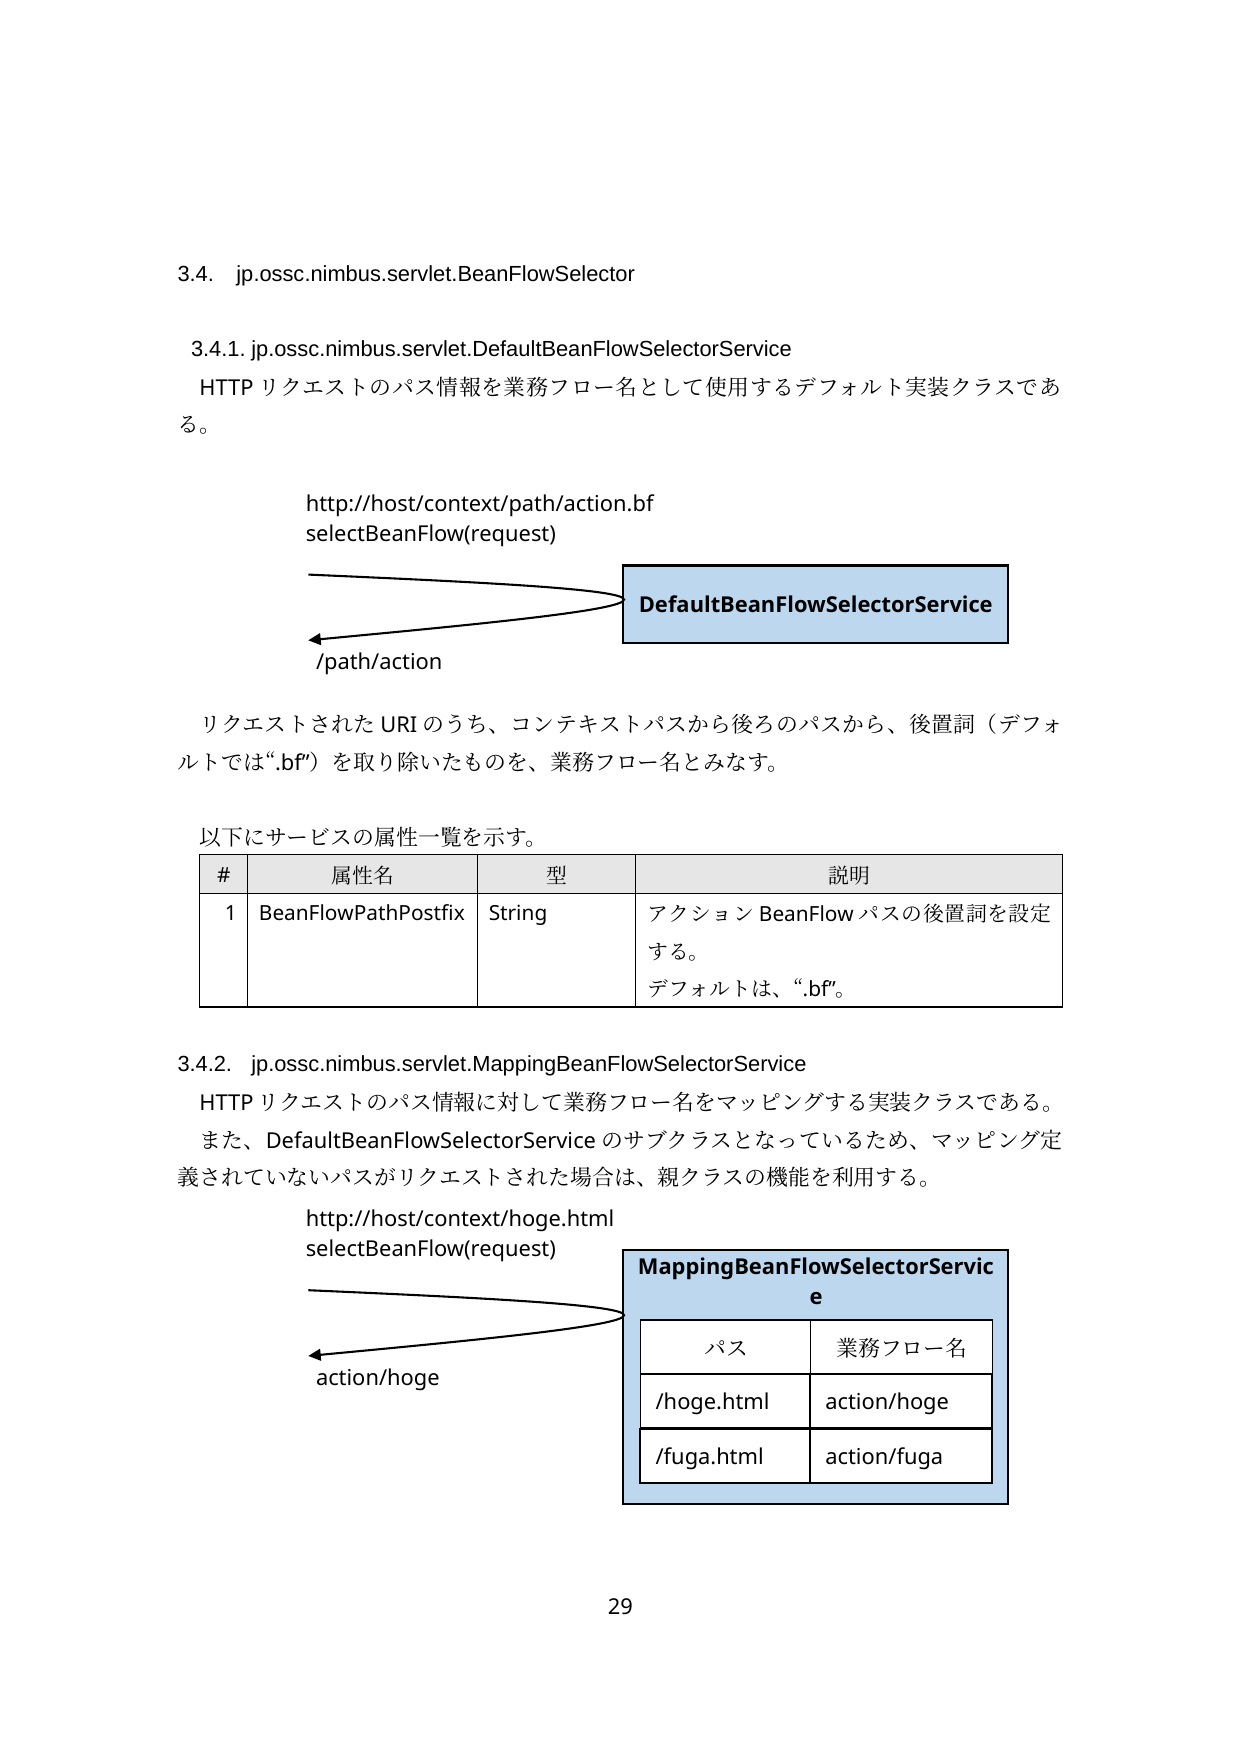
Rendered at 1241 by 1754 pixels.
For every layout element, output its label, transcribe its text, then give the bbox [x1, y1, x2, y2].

subtitle jp.ossc.nimbus.servlet.BeanFlowSelector [177, 254, 1063, 292]
table_header 属性名 [248, 855, 477, 893]
text また、DefaultBeanFlowSelectorServiceのサブクラスとなっているため、マッピング定義されていないパスがリクエストされた場合は、親クラスの機能を利用する。 [177, 1120, 1063, 1195]
table_header # [200, 855, 247, 893]
table_cell アクションBeanFlowパスの後置詞を設定する。 デフォルトは、“.bf”。 [636, 894, 1062, 1006]
table_cell BeanFlowPathPostfix [248, 894, 477, 1006]
table_cell 1 [200, 894, 247, 1006]
text HTTPリクエストのパス情報を業務フロー名として使用するデフォルト実装クラスである。 [177, 367, 1063, 442]
text HTTPリクエストのパス情報に対して業務フロー名をマッピングする実装クラスである。 [177, 1082, 1063, 1120]
table_header 型 [478, 855, 635, 893]
text リクエストされたURIのうち、コンテキストパスから後ろのパスから、後置詞（デフォルトでは“.bf”）を取り除いたものを、業務フロー名とみなす。 [177, 704, 1063, 779]
table_cell String [478, 894, 635, 1006]
subtitle jp.ossc.nimbus.servlet.MappingBeanFlowSelectorService [177, 1045, 1063, 1082]
table_header 説明 [636, 855, 1062, 893]
subtitle jp.ossc.nimbus.servlet.DefaultBeanFlowSelectorService [191, 329, 1063, 367]
text 以下にサービスの属性一覧を示す。 [199, 817, 1063, 854]
